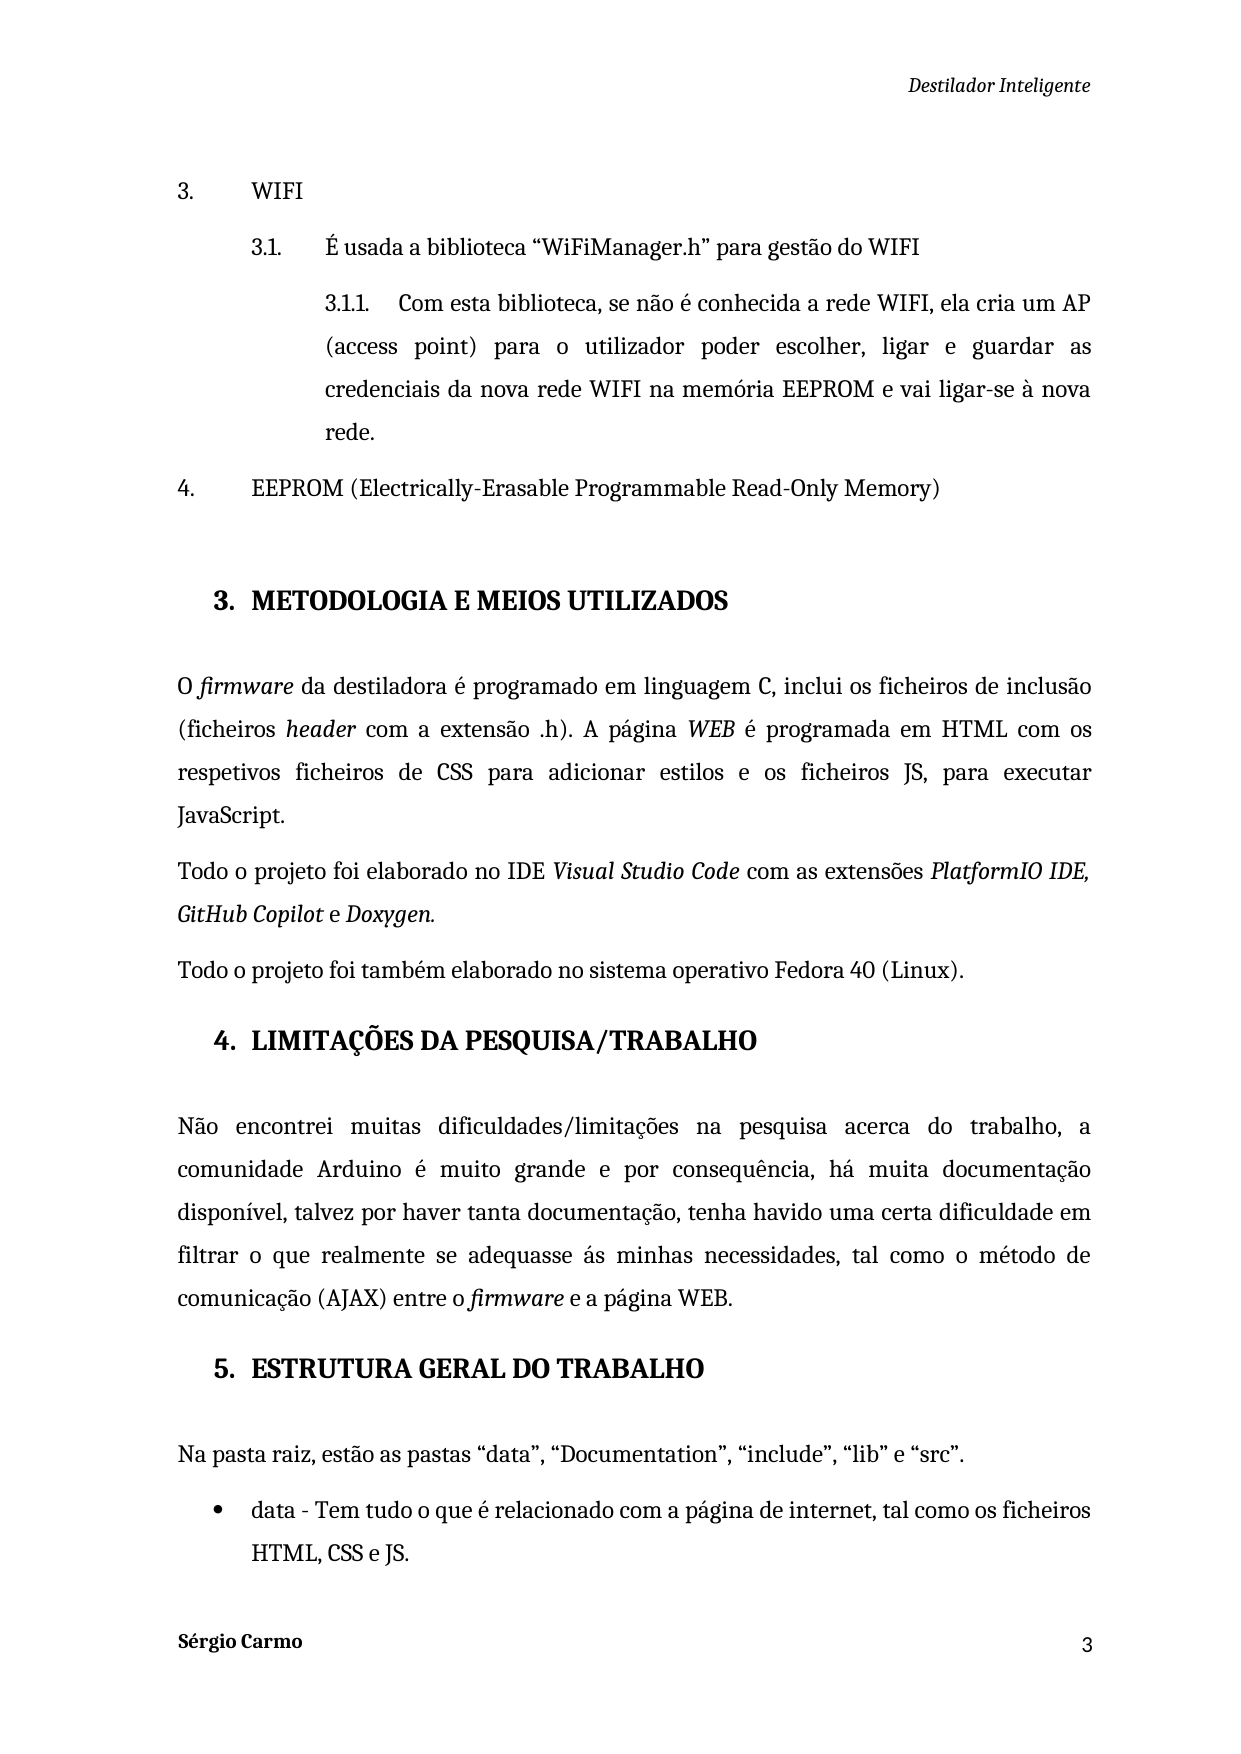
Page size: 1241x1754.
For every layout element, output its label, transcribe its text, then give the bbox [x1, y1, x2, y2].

list Estrutura Geral do Trabalho [213, 1352, 1092, 1386]
text 3.1. É usada a biblioteca “WiFiManager.h” para gestão do WIFI [251, 233, 1092, 262]
text O firmware da destiladora é programado em linguagem C, inclui os ficheiros de inclusão (ficheiros header com a extensão .h). A página WEB é programada em HTML com os respetivos ficheiros de CSS para adicionar estilos e os ficheiros JS, para executar JavaScript. [177, 672, 1092, 830]
text Na pasta raiz, estão as pastas “data”, “Documentation”, “include”, “lib” e “src”. [177, 1440, 1092, 1469]
text Não encontrei muitas dificuldades/limitações na pesquisa acerca do trabalho, a comunidade Arduino é muito grande e por consequência, há muita documentação disponível, talvez por haver tanta documentação, tenha havido uma certa dificuldade em filtrar o que realmente se adequasse ás minhas necessidades, tal como o método de comunicação (AJAX) entre o firmware e a página WEB. [177, 1112, 1092, 1313]
list data - Tem tudo o que é relacionado com a página de internet, tal como os ficheiros HTML, CSS e JS. [213, 1496, 1092, 1568]
text 3. WIFI [177, 177, 1092, 206]
text Todo o projeto foi também elaborado no sistema operativo Fedora 40 (Linux). [177, 956, 1092, 984]
list Metodologia e Meios Utilizados [213, 584, 1092, 618]
text Todo o projeto foi elaborado no IDE Visual Studio Code com as extensões PlatformIO IDE, GitHub Copilot e Doxygen. [177, 857, 1092, 929]
text 4. EEPROM (Electrically-Erasable Programmable Read-Only Memory) [177, 473, 1092, 502]
text 3.1.1. Com esta biblioteca, se não é conhecida a rede WIFI, ela cria um AP (access point) para o utilizador poder escolher, ligar e guardar as credenciais da nova rede WIFI na memória EEPROM e vai ligar-se à nova rede. [325, 288, 1092, 447]
list Limitações da Pesquisa/Trabalho [213, 1024, 1092, 1057]
